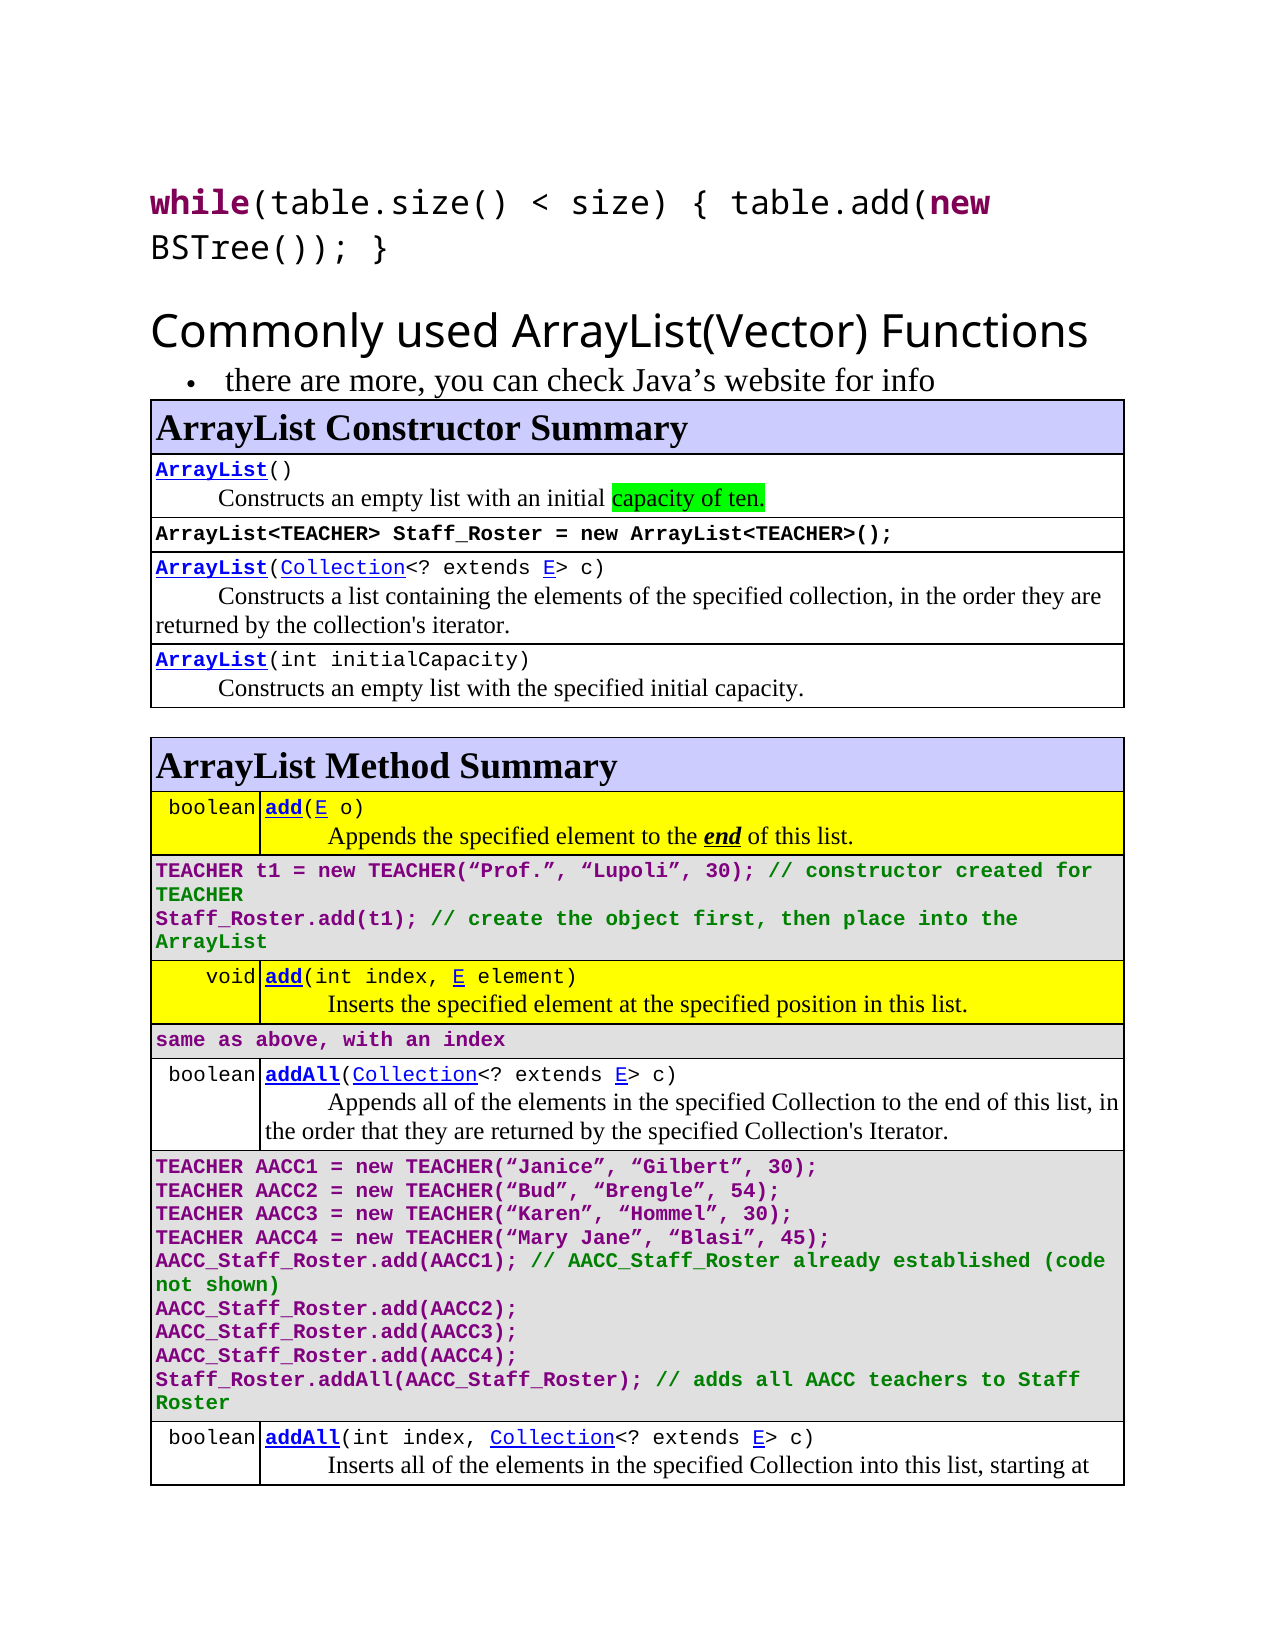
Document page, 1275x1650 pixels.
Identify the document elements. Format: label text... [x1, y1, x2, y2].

list there are more, you can check Java’s website for info [187, 361, 1125, 399]
table_cell boolean [152, 792, 259, 854]
table_cell void [152, 961, 259, 1023]
table_cell TEACHER AACC1 = new TEACHER(“Janice”, “Gilbert”, 30); TEACHER AACC2 = new TEACHER(“Bud”, “Brengle”, 54); TEACHER AACC3 = new TEACHER(“Karen”, “Hommel”, 30); TEACHER AACC4 = new TEACHER(“Mary Jane”, “Blasi”, 45); AACC_Staff_Roster.add(AACC1); // AACC_Staff_Roster already established (code not shown) AACC_Staff_Roster.add(AACC2); AACC_Staff_Roster.add(AACC3); AACC_Staff_Roster.add(AACC4); Staff_Roster.addAll(AACC_Staff_Roster); // adds all AACC teachers to Staff Roster [152, 1151, 1123, 1421]
table_cell ArrayList(Collection<? extends E> c) Constructs a list containing the elements of the specified collection, in the order they are returned by the collection's iterator. [152, 553, 1123, 643]
table_header ArrayList Constructor Summary [152, 401, 1123, 453]
table_cell add(E o) Appends the specified element to the end of this list. [261, 792, 1123, 854]
table_cell ArrayList<TEACHER> Staff_Roster = new ArrayList<TEACHER>(); [152, 518, 1123, 551]
text while(table.size() < size) { table.add(new BSTree()); } [150, 179, 1125, 269]
table_cell addAll(Collection<? extends E> c) Appends all of the elements in the specified Collection to the end of this list, in the order that they are returned by the specified Collection's Iterator. [261, 1059, 1123, 1150]
table_cell boolean [152, 1422, 259, 1484]
table_header ArrayList Method Summary [152, 738, 1123, 791]
table_cell boolean [152, 1059, 259, 1150]
table_cell ArrayList(int initialCapacity) Constructs an empty list with the specified initial capacity. [152, 645, 1123, 706]
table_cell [261, 1422, 1123, 1484]
table_cell same as above, with an index [152, 1025, 1123, 1058]
table_cell ArrayList() Constructs an empty list with an initial capacity of ten. [152, 455, 1123, 516]
text Commonly used ArrayList(Vector) Functions [150, 298, 1125, 361]
table_cell TEACHER t1 = new TEACHER(“Prof.”, “Lupoli”, 30); // constructor created for TEACHER Staff_Roster.add(t1); // create the object first, then place into the ArrayList [152, 856, 1123, 960]
table_cell add(int index, E element) Inserts the specified element at the specified position in this list. [261, 961, 1123, 1023]
